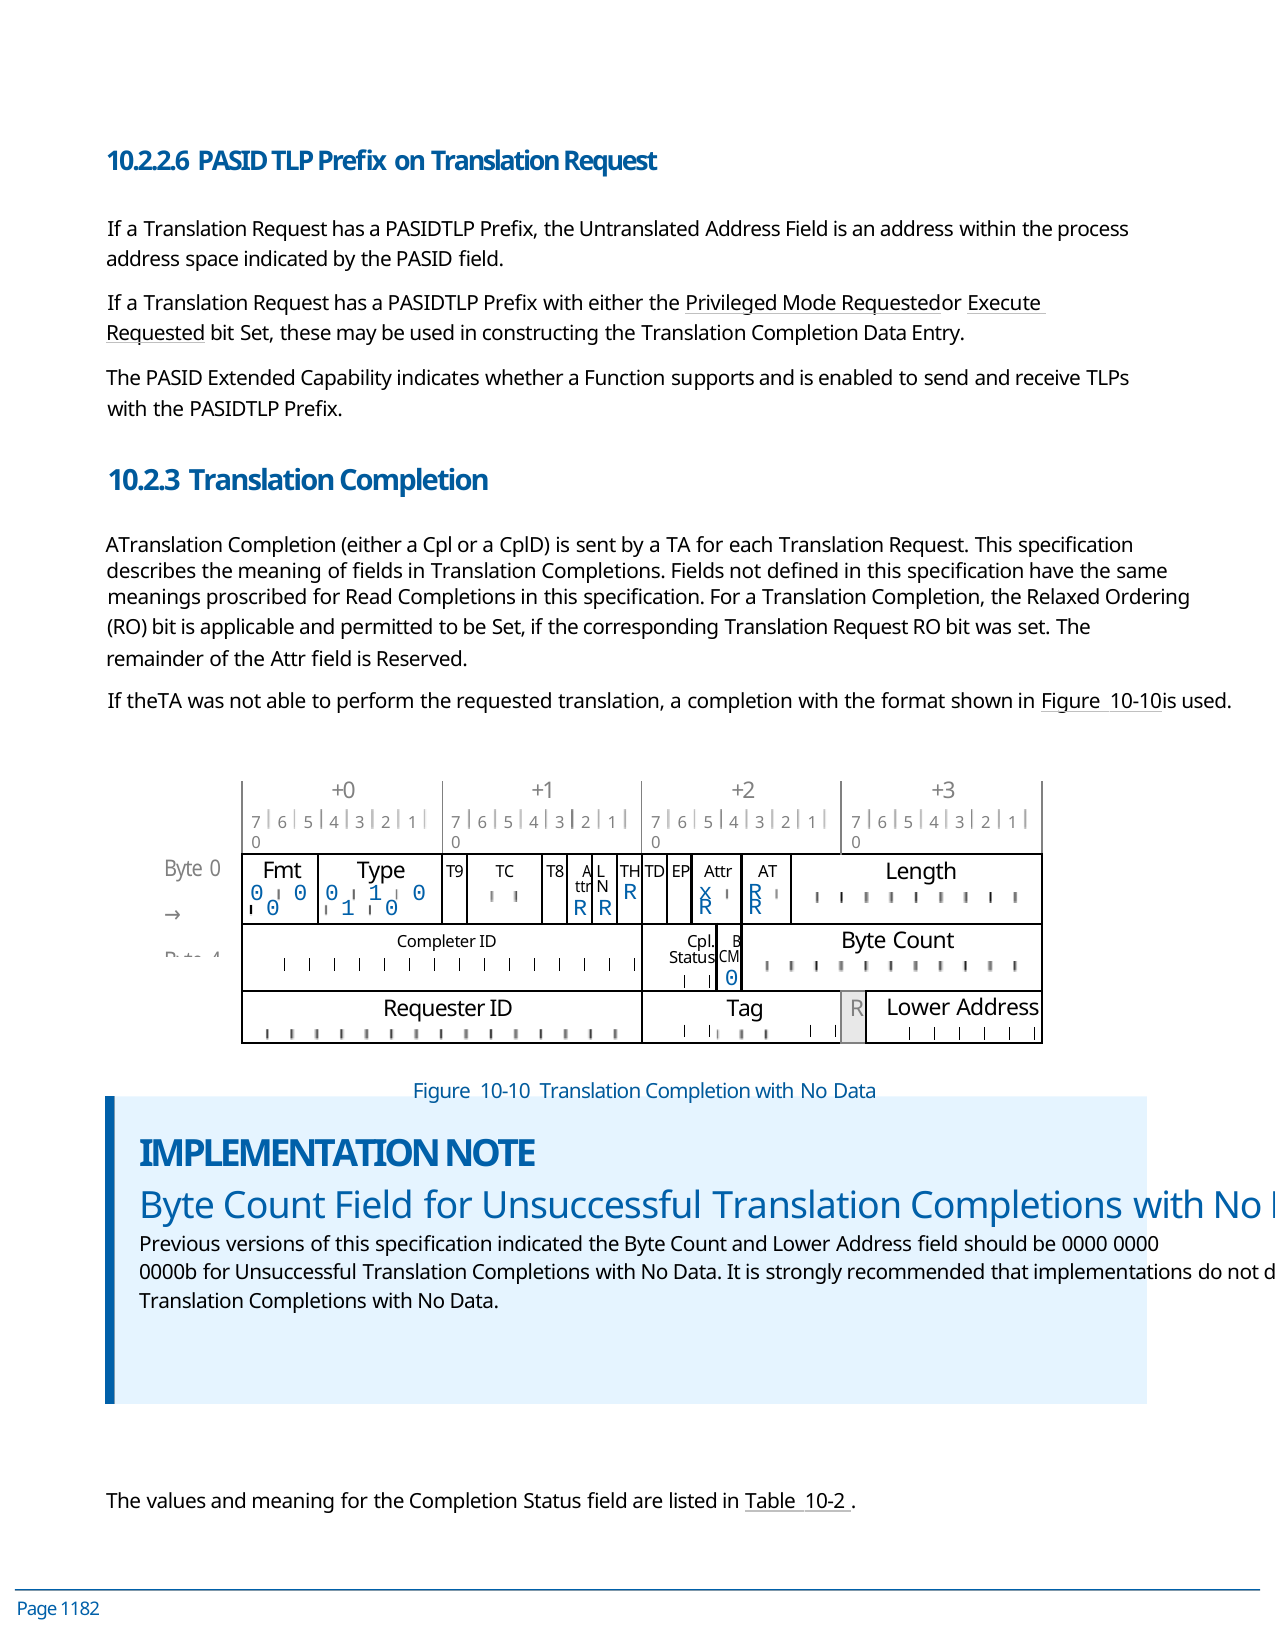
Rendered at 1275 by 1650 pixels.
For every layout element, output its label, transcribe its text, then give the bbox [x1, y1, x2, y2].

text The PASID Extended Capability indicates whether a Function supports and is enabled to send and receive TLPs with the PASIDTLP Prefix. [106, 363, 1132, 423]
text 10.2.3 Translation Completion [107, 464, 1273, 502]
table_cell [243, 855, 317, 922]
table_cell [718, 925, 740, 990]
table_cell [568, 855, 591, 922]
text describes the meaning of fields in Translation Completions. Fields not defined in this specification have the same [106, 560, 1273, 586]
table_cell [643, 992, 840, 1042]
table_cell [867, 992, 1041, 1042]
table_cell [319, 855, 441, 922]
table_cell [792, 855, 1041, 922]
picture [893, 809, 897, 829]
picture [823, 809, 827, 829]
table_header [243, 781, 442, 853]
text ATranslation Completion (either a Cpl or a CplD) is sent by a TA for each Translation Request. This specification [105, 534, 1273, 560]
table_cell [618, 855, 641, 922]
picture [324, 904, 328, 916]
picture [815, 892, 1018, 903]
text (RO) bit is applicable and permitted to be Set, if the corresponding Translation Request RO bit was set. The remainder of the Attr field is Reserved. [106, 612, 1141, 672]
picture [490, 891, 518, 902]
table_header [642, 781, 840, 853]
picture [319, 809, 323, 829]
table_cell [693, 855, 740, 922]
picture [493, 809, 497, 829]
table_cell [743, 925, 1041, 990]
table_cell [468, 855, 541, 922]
picture [395, 889, 399, 901]
text Figure 10-10 Translation Completion with No Data [413, 1080, 1273, 1106]
picture [716, 1029, 769, 1040]
picture [423, 809, 427, 829]
picture [1023, 809, 1027, 829]
text If a Translation Request has a PASIDTLP Prefix with either the Privileged Mode Requestedor Execute Requested bit Set, these may be used in constructing the Translation Completion Data Entry. [106, 288, 1132, 346]
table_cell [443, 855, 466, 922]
picture [293, 809, 297, 829]
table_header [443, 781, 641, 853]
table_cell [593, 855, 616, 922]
picture [765, 961, 1018, 972]
picture [249, 904, 253, 916]
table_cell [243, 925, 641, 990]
picture [623, 809, 627, 829]
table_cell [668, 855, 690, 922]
picture [105, 1096, 116, 1404]
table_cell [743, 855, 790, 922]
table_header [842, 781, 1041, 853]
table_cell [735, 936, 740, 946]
text meanings proscribed for Read Completions in this specification. For a Translation Completion, the Relaxed Ordering [107, 586, 1273, 612]
picture [919, 809, 923, 829]
text If a Translation Request has a PASIDTLP Prefix, the Untranslated Address Field is an address within the process address space indicated by the PASID field. [106, 214, 1133, 272]
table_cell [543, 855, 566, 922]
picture [693, 809, 697, 829]
picture [14, 1589, 1261, 1593]
text The values and meaning for the Completion Status field are listed in Table 10-2 . [106, 1486, 1273, 1514]
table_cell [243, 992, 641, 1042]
picture [725, 888, 729, 900]
picture [265, 1029, 618, 1040]
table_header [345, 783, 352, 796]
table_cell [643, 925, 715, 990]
text If theTA was not able to perform the requested translation, a completion with the format shown in Figure 10-10is used. [107, 686, 1273, 715]
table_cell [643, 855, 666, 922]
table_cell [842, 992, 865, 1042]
picture [867, 809, 871, 829]
text 10.2.2.6 PASID TLP Prefix on Translation Request [106, 146, 1273, 181]
